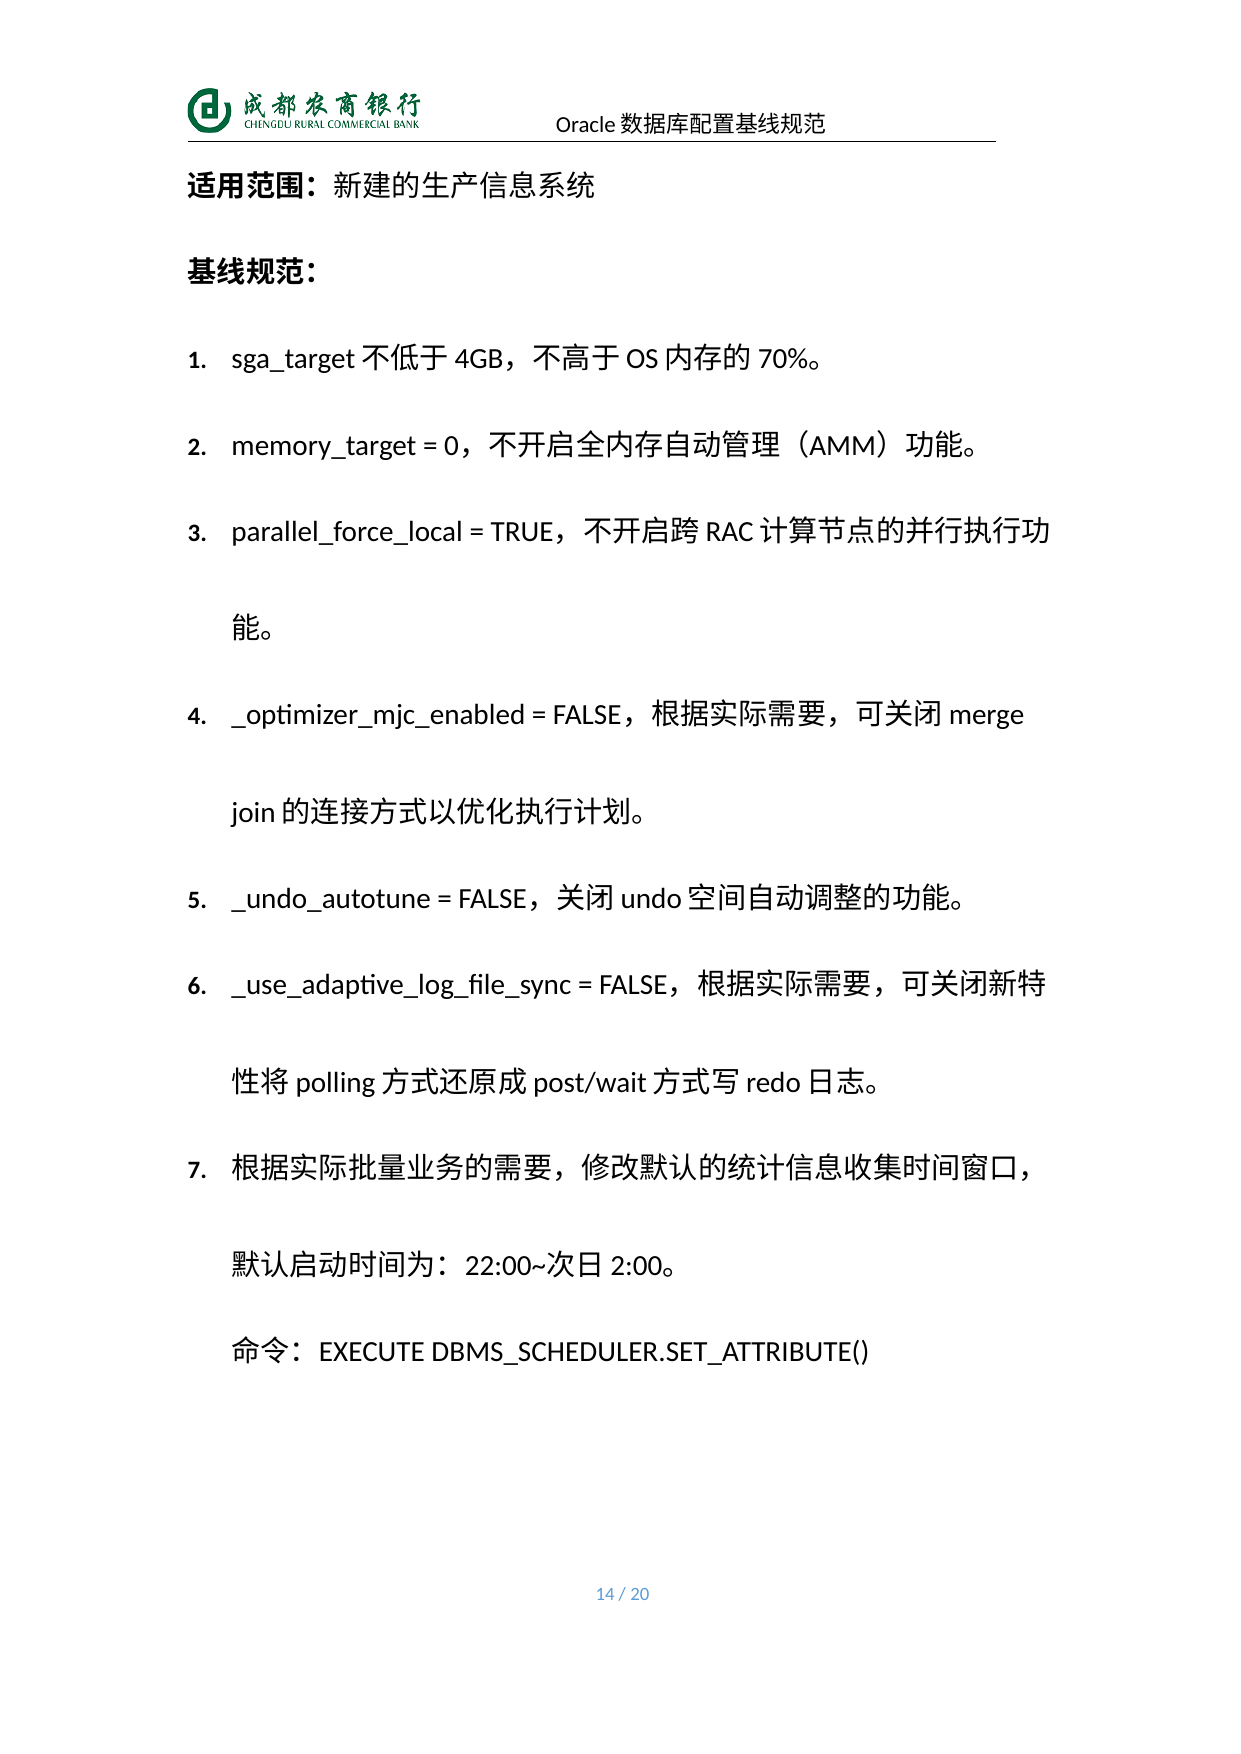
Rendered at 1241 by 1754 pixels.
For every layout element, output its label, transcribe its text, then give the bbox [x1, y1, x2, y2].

list sga_target不低于4GB，不高于OS内存的70%。 [187, 323, 1053, 388]
text _undo_autotune = FALSE，关闭undo空间自动调整的功能。 [187, 863, 1053, 928]
text memory_target = 0，不开启全内存自动管理（AMM）功能。 [187, 410, 1053, 475]
list 命令：EXECUTE DBMS_SCHEDULER.SET_ATTRIBUTE() [231, 1317, 1053, 1382]
picture [187, 88, 420, 133]
text 基线规范： [187, 237, 1053, 302]
text _use_adaptive_log_file_sync = FALSE，根据实际需要，可关闭新特性将polling方式还原成post/wait方式写redo日志。 [187, 949, 1053, 1112]
text 适用范围：新建的生产信息系统 [187, 151, 1053, 216]
text _optimizer_mjc_enabled = FALSE，根据实际需要，可关闭merge join的连接方式以优化执行计划。 [187, 679, 1053, 842]
text 根据实际批量业务的需要，修改默认的统计信息收集时间窗口，默认启动时间为：22:00~次日2:00。 [187, 1133, 1053, 1295]
text parallel_force_local = TRUE，不开启跨RAC计算节点的并行执行功能。 [187, 496, 1053, 658]
